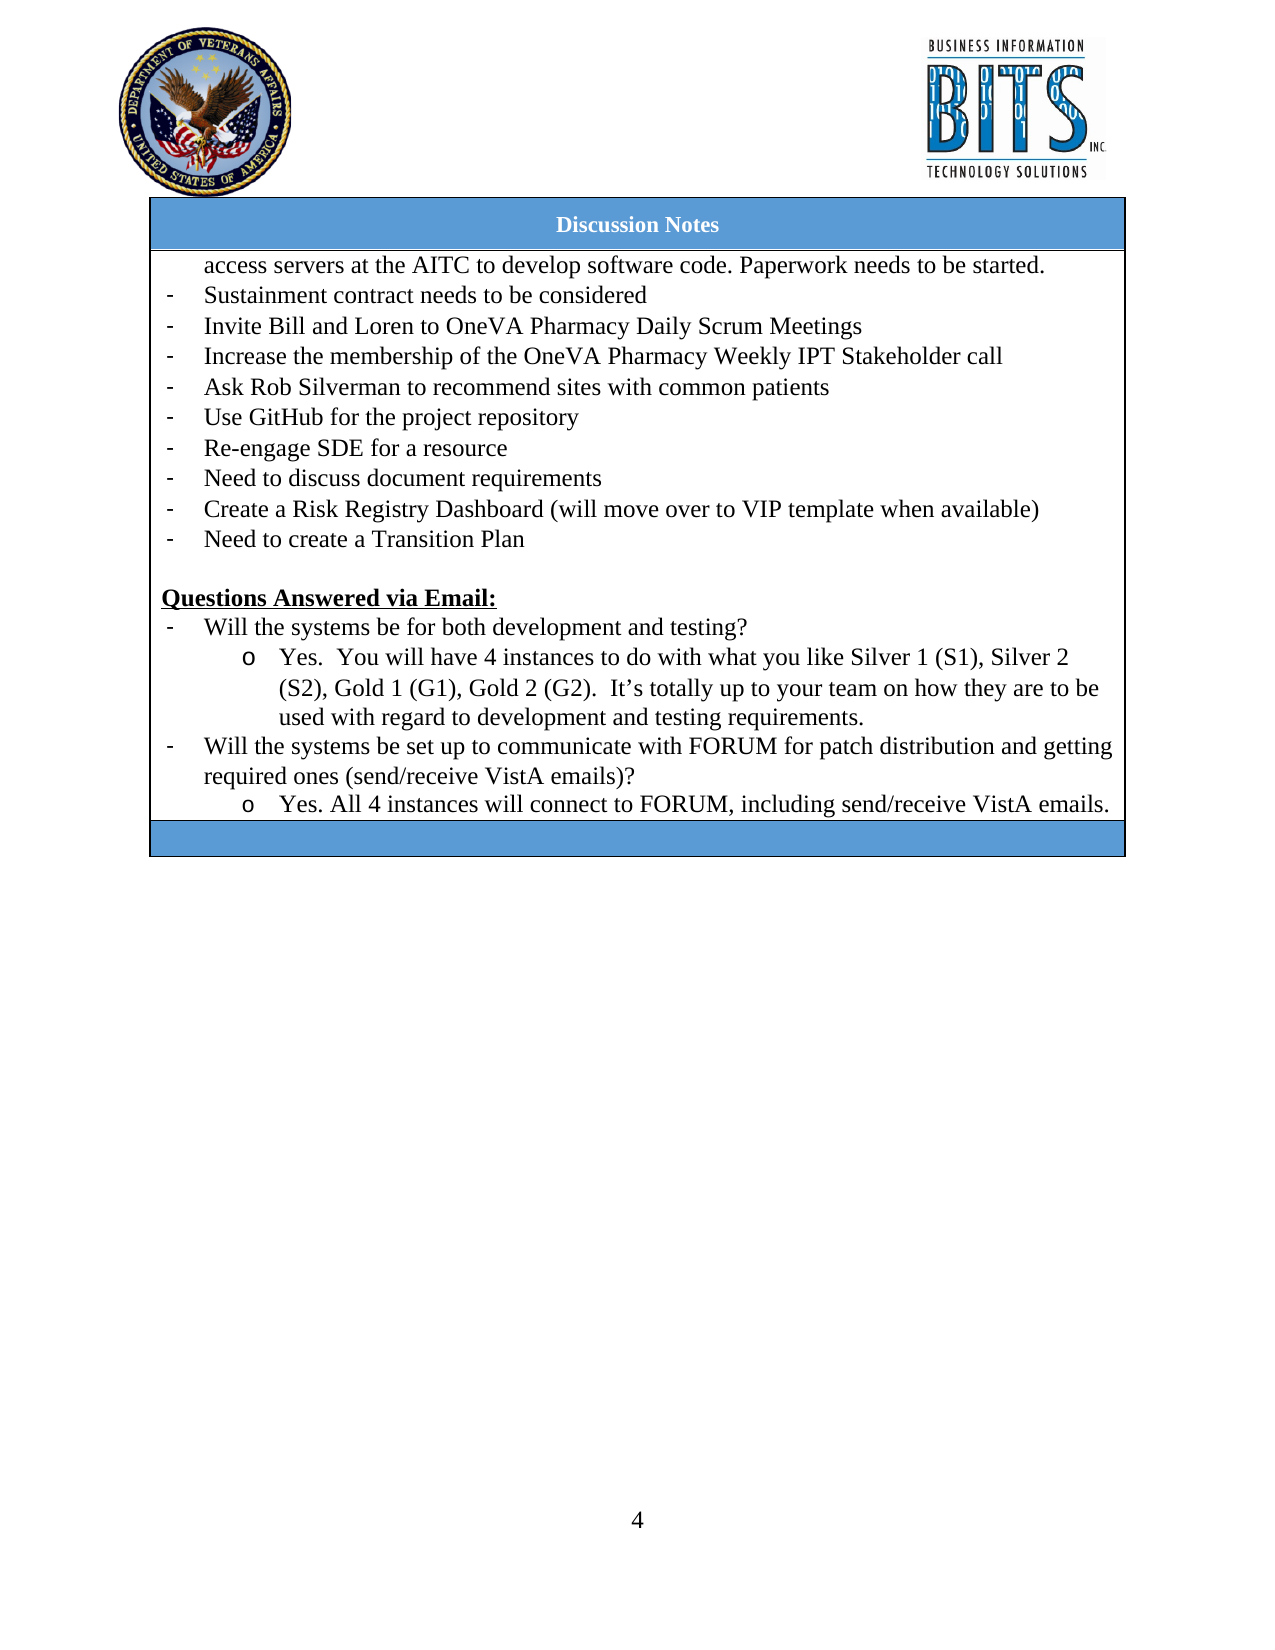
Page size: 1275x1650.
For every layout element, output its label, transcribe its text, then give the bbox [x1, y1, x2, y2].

picture [118, 27, 292, 197]
picture [921, 37, 1107, 180]
table_cell [151, 821, 1124, 856]
table_header Discussion Notes [151, 198, 1124, 249]
